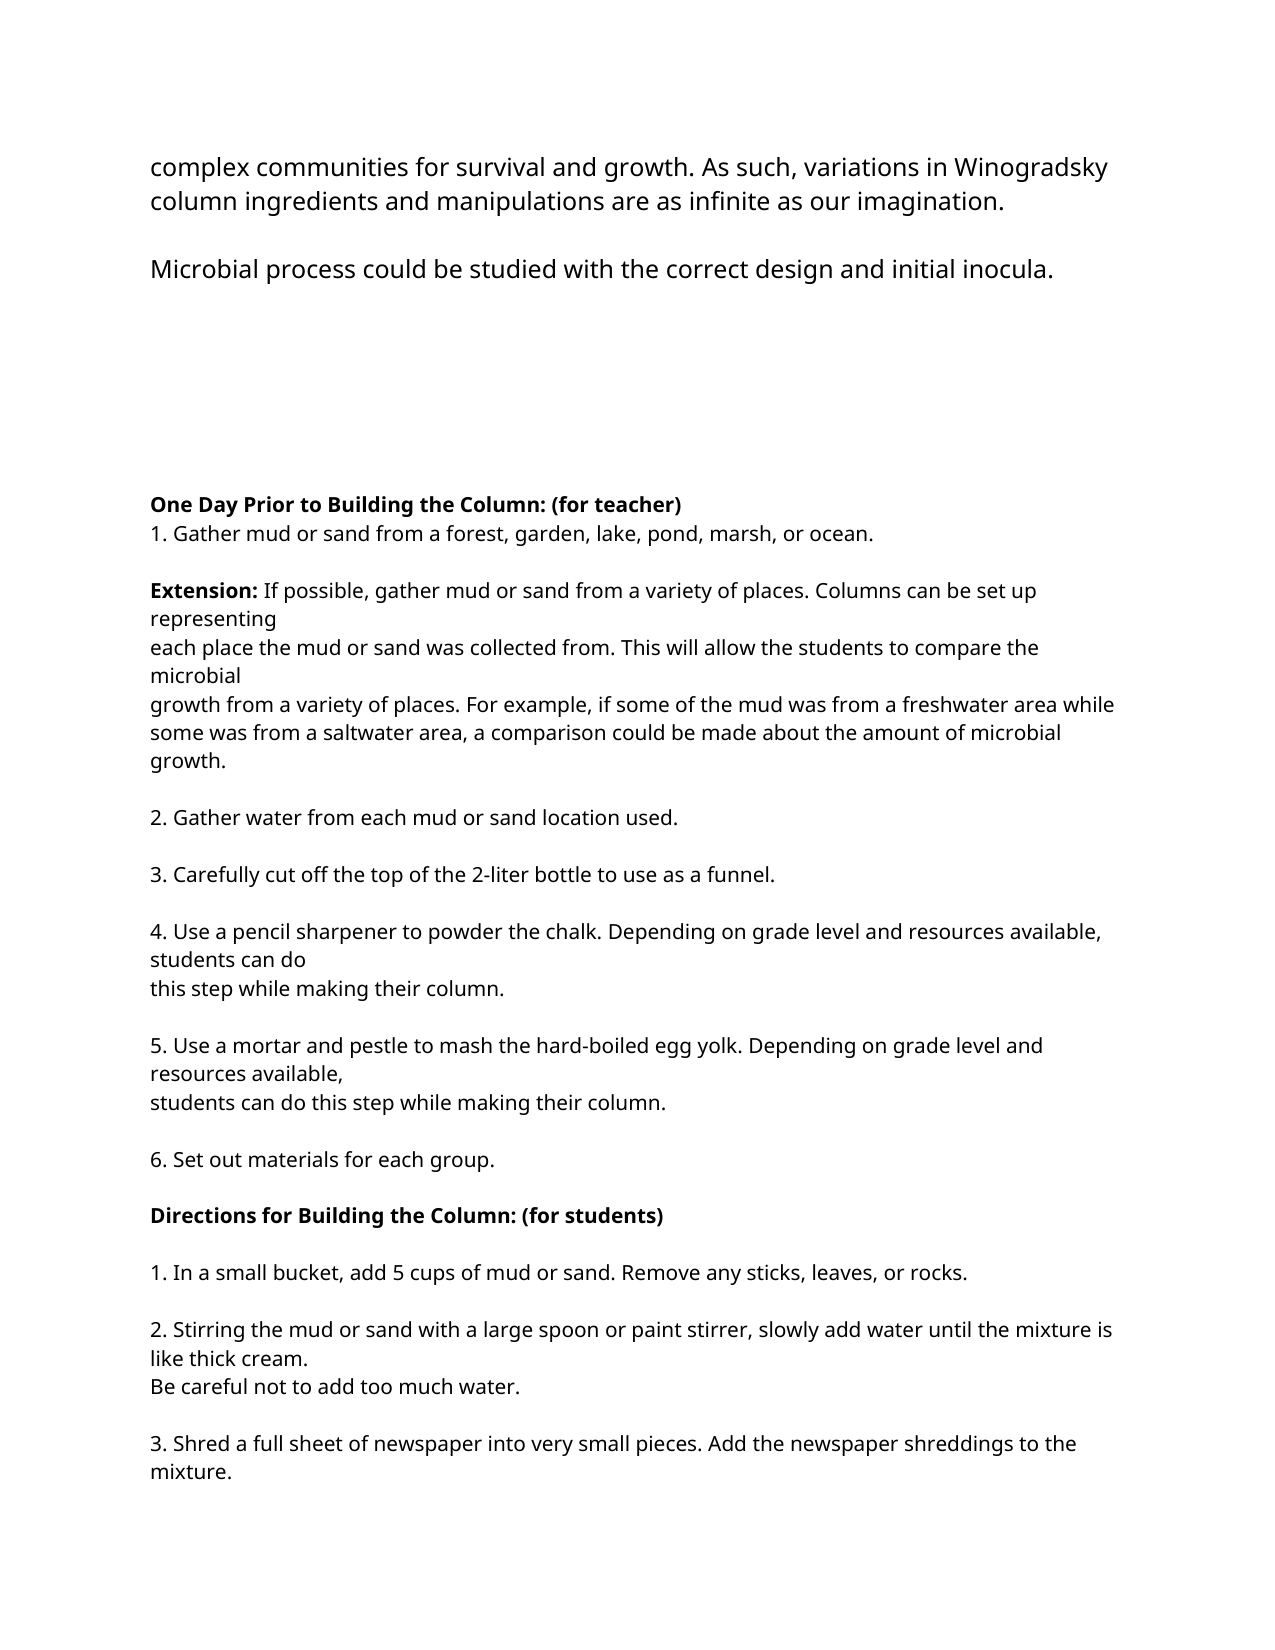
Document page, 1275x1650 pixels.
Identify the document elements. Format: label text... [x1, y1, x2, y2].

text 2. Stirring the mud or sand with a large spoon or paint stirrer, slowly add water until the mixture is like thick cream. [150, 1315, 1125, 1372]
text some was from a saltwater area, a comparison could be made about the amount of microbial growth. [150, 718, 1125, 775]
text Extension: If possible, gather mud or sand from a variety of places. Columns can be set up representing [150, 576, 1125, 633]
text 6. Set out materials for each group. [150, 1145, 1125, 1173]
text 3. Carefully cut off the top of the 2-liter bottle to use as a funnel. [150, 860, 1125, 889]
text Microbial process could be studied with the correct design and initial inocula. [150, 252, 1125, 286]
text students can do this step while making their column. [150, 1088, 1125, 1116]
text 1. Gather mud or sand from a forest, garden, lake, pond, marsh, or ocean. [150, 519, 1125, 547]
text 3. Shred a full sheet of newspaper into very small pieces. Add the newspaper shreddings to the mixture. [150, 1429, 1125, 1486]
text growth from a variety of places. For example, if some of the mud was from a freshwater area while [150, 690, 1125, 718]
text Be careful not to add too much water. [150, 1372, 1125, 1401]
text this step while making their column. [150, 974, 1125, 1002]
text students can do [150, 946, 1125, 974]
text Directions for Building the Column: (for students) [150, 1202, 1125, 1230]
text 1. In a small bucket, add 5 cups of mud or sand. Remove any sticks, leaves, or rocks. [150, 1258, 1125, 1287]
text 4. Use a pencil sharpener to powder the chalk. Depending on grade level and resources available, [150, 917, 1125, 946]
text 5. Use a mortar and pestle to mash the hard-boiled egg yolk. Depending on grade level and resources available, [150, 1031, 1125, 1088]
text One Day Prior to Building the Column: (for teacher) [150, 491, 1125, 519]
text each place the mud or sand was collected from. This will allow the students to compare the microbial [150, 633, 1125, 690]
text 2. Gather water from each mud or sand location used. [150, 803, 1125, 832]
text complex communities for survival and growth. As such, variations in Winogradsky column ingredients and manipulations are as infinite as our imagination. [150, 150, 1125, 218]
